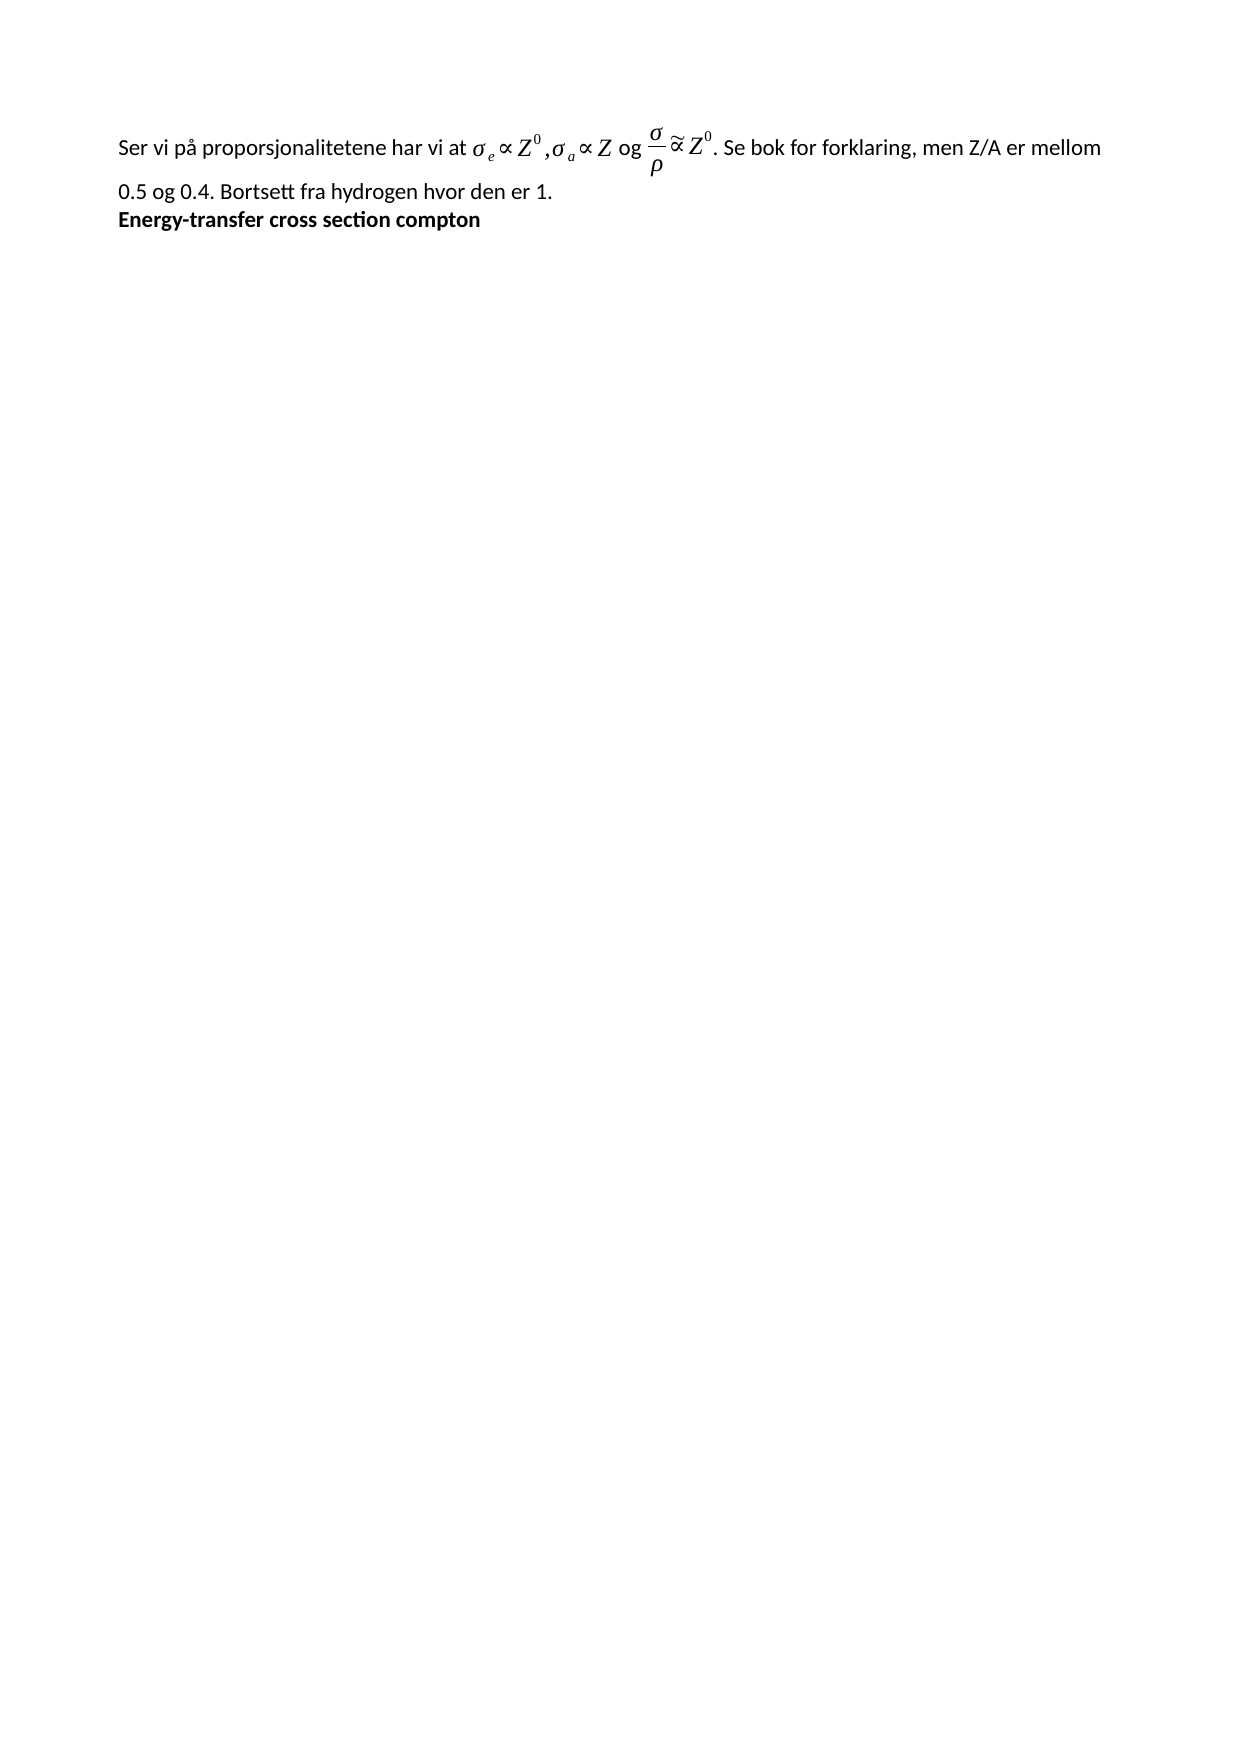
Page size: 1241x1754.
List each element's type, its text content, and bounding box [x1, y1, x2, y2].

text Energy-transfer cross section compton [118, 205, 1122, 233]
text Ser vi på proporsjonalitetene har vi at og . Se bok for forklaring, men Z/A er mellom 0.5 og 0.4. Bortsett fra hydrogen hvor den er 1. [118, 118, 1122, 205]
